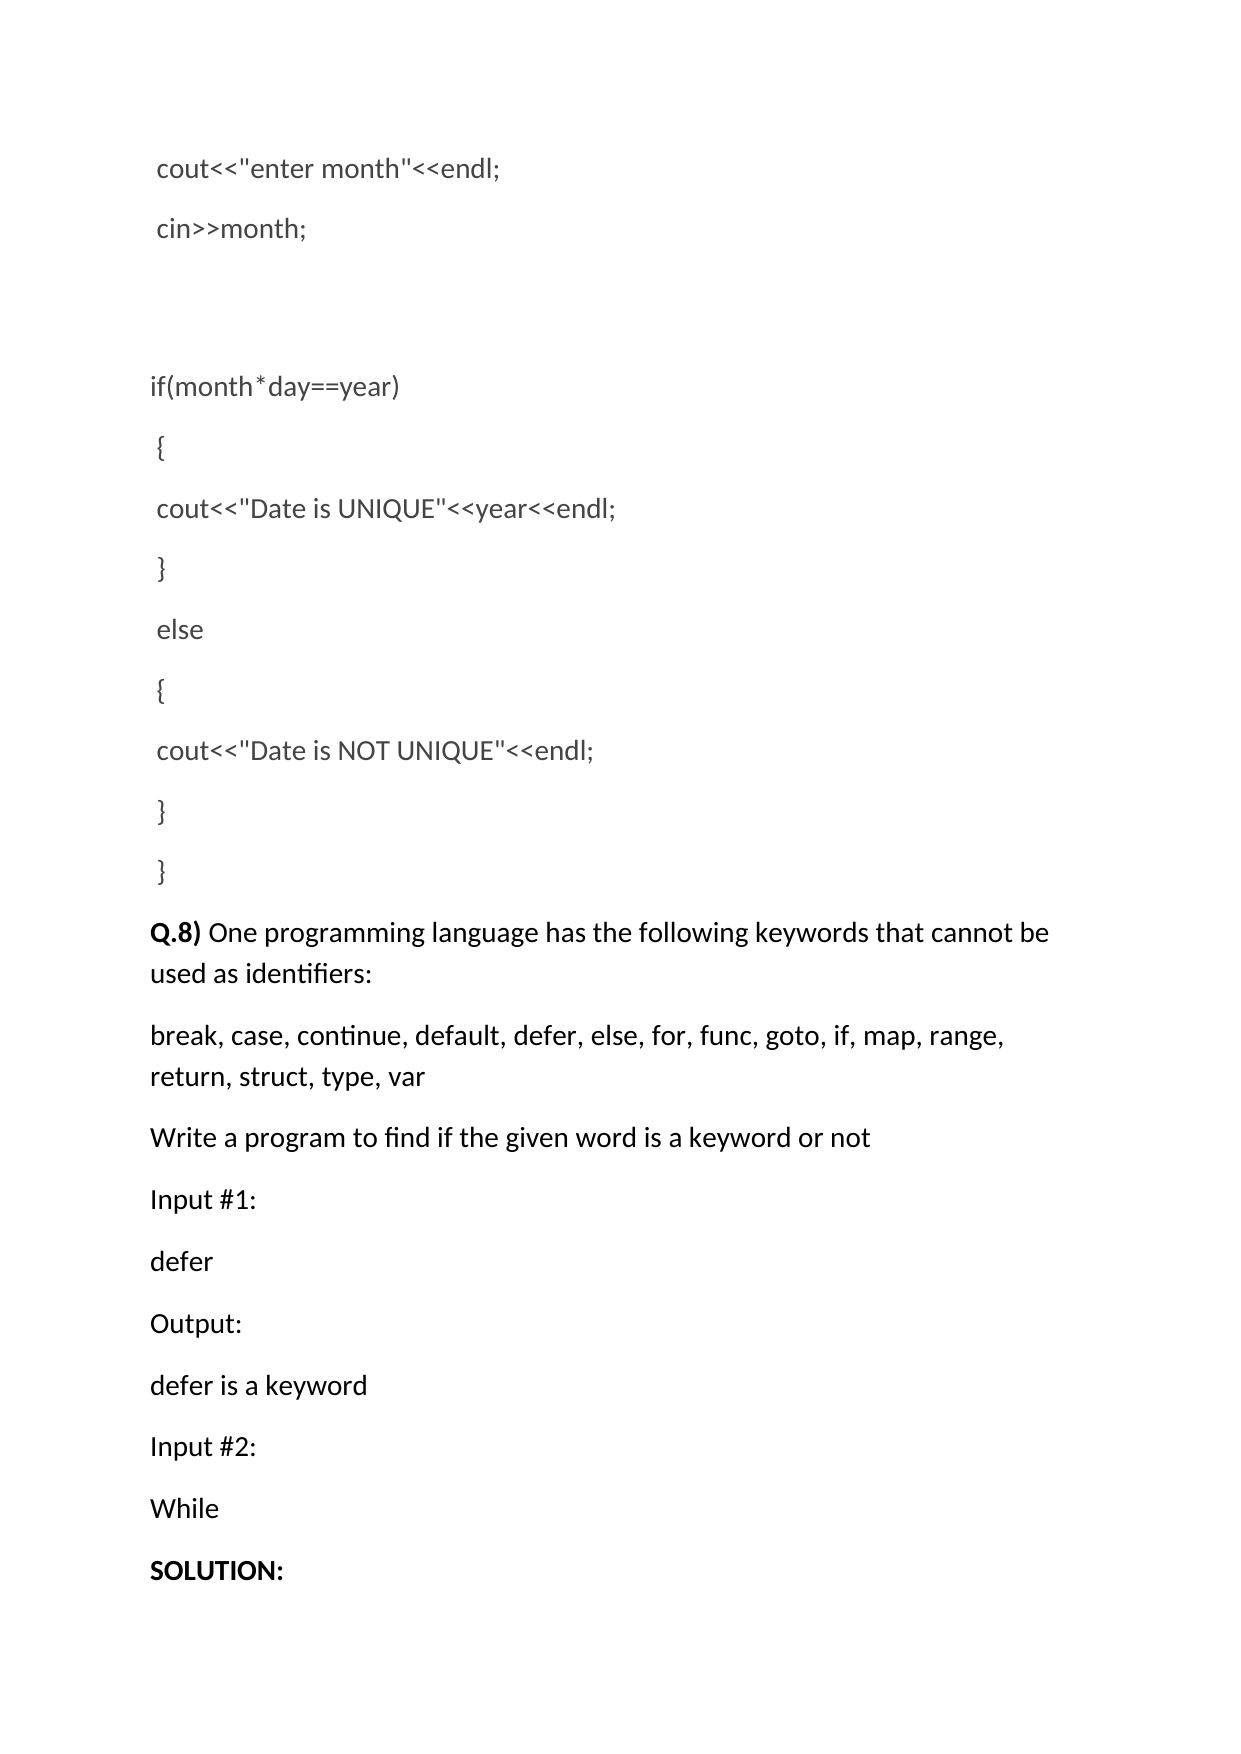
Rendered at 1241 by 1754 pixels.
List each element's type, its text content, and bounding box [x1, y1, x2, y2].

text } [150, 550, 1090, 586]
text cin>>month; [150, 211, 1090, 246]
text { [150, 429, 1090, 465]
text cout<<"enter month"<<endl; [150, 150, 1090, 186]
text else [150, 611, 1090, 647]
text break, case, continue, default, defer, else, for, func, goto, if, map, range, return, struct, type, var [150, 1017, 1090, 1093]
text Input #2: [150, 1428, 1090, 1464]
text defer is a keyword [150, 1367, 1090, 1402]
text Input #1: [150, 1181, 1090, 1217]
text SOLUTION: [150, 1552, 1090, 1588]
text if(month*day==year) [150, 368, 1090, 404]
text cout<<"Date is UNIQUE"<<year<<endl; [150, 490, 1090, 525]
text } [150, 793, 1090, 828]
text { [150, 672, 1090, 707]
text Write a program to find if the given word is a keyword or not [150, 1119, 1090, 1155]
text } [150, 853, 1090, 889]
text Output: [150, 1305, 1090, 1341]
text Q.8) One programming language has the following keywords that cannot be used as identifiers: [150, 914, 1090, 991]
text While [150, 1490, 1090, 1526]
text cout<<"Date is NOT UNIQUE"<<endl; [150, 732, 1090, 768]
text defer [150, 1243, 1090, 1279]
